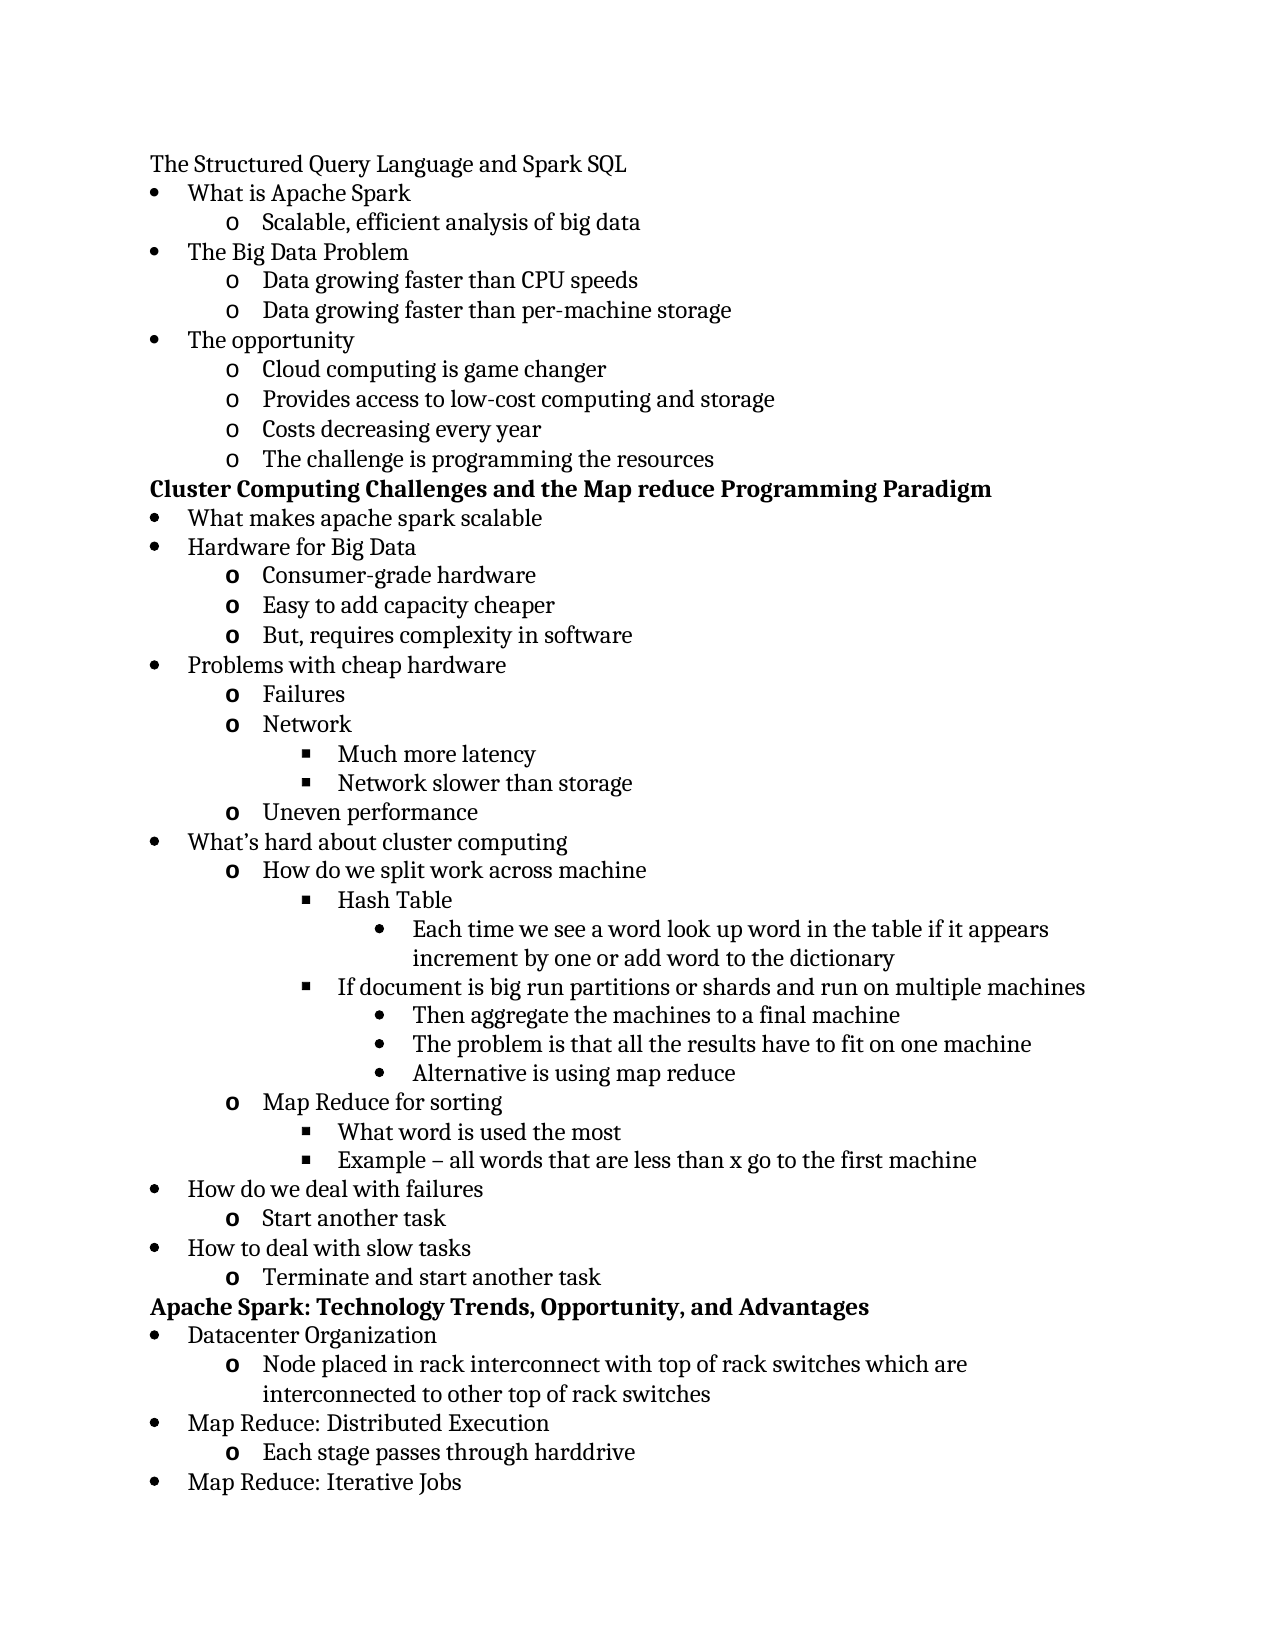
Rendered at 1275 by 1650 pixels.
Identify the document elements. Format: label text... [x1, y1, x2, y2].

list Hash Table [300, 886, 1125, 915]
list The Big Data Problem [150, 237, 1125, 266]
list The challenge is programming the resources [225, 445, 1125, 475]
list Example – all words that are less than x go to the first machine [300, 1146, 1125, 1175]
list How to deal with slow tasks [150, 1234, 1125, 1262]
list Data growing faster than CPU speeds [225, 266, 1125, 296]
list What makes apache spark scalable [150, 504, 1125, 532]
list Cloud computing is game changer [225, 355, 1125, 385]
text Apache Spark: Technology Trends, Opportunity, and Advantages [150, 1292, 1125, 1321]
list Costs decreasing every year [225, 415, 1125, 445]
list What is Apache Spark [150, 179, 1125, 207]
list Consumer-grade hardware [225, 561, 1125, 591]
list Start another task [225, 1204, 1125, 1234]
list Much more latency [300, 740, 1125, 769]
list But, requires complexity in software [225, 621, 1125, 651]
list Map Reduce: Iterative Jobs [150, 1467, 1125, 1496]
list Data growing faster than per-machine storage [225, 296, 1125, 326]
text The Structured Query Language and Spark SQL [150, 150, 1125, 179]
list Datacenter Organization [150, 1321, 1125, 1350]
list Easy to add capacity cheaper [225, 591, 1125, 621]
list Then aggregate the machines to a final machine [375, 1001, 1125, 1030]
list How do we split work across machine [225, 856, 1125, 886]
list Provides access to low-cost computing and storage [225, 385, 1125, 415]
list Terminate and start another task [225, 1262, 1125, 1292]
list Problems with cheap hardware [150, 651, 1125, 680]
list Network slower than storage [300, 769, 1125, 797]
list Map Reduce: Distributed Execution [150, 1409, 1125, 1437]
list Each time we see a word look up word in the table if it appears increment by one or add word to the dictionary [375, 915, 1125, 972]
list Map Reduce for sorting [225, 1087, 1125, 1117]
list The problem is that all the results have to fit on one machine [375, 1030, 1125, 1059]
list Node placed in rack interconnect with top of rack switches which are interconnected to other top of rack switches [225, 1350, 1125, 1409]
text Cluster Computing Challenges and the Map reduce Programming Paradigm [150, 475, 1125, 504]
list Network [225, 710, 1125, 740]
list Hardware for Big Data [150, 532, 1125, 561]
list Failures [225, 680, 1125, 710]
list Each stage passes through harddrive [225, 1437, 1125, 1467]
list The opportunity [150, 326, 1125, 355]
list Uneven performance [225, 797, 1125, 827]
list What word is used the most [300, 1117, 1125, 1146]
list Alternative is using map reduce [375, 1059, 1125, 1087]
list If document is big run partitions or shards and run on multiple machines [300, 972, 1125, 1001]
list What’s hard about cluster computing [150, 827, 1125, 856]
list Scalable, efficient analysis of big data [225, 207, 1125, 237]
list How do we deal with failures [150, 1175, 1125, 1204]
